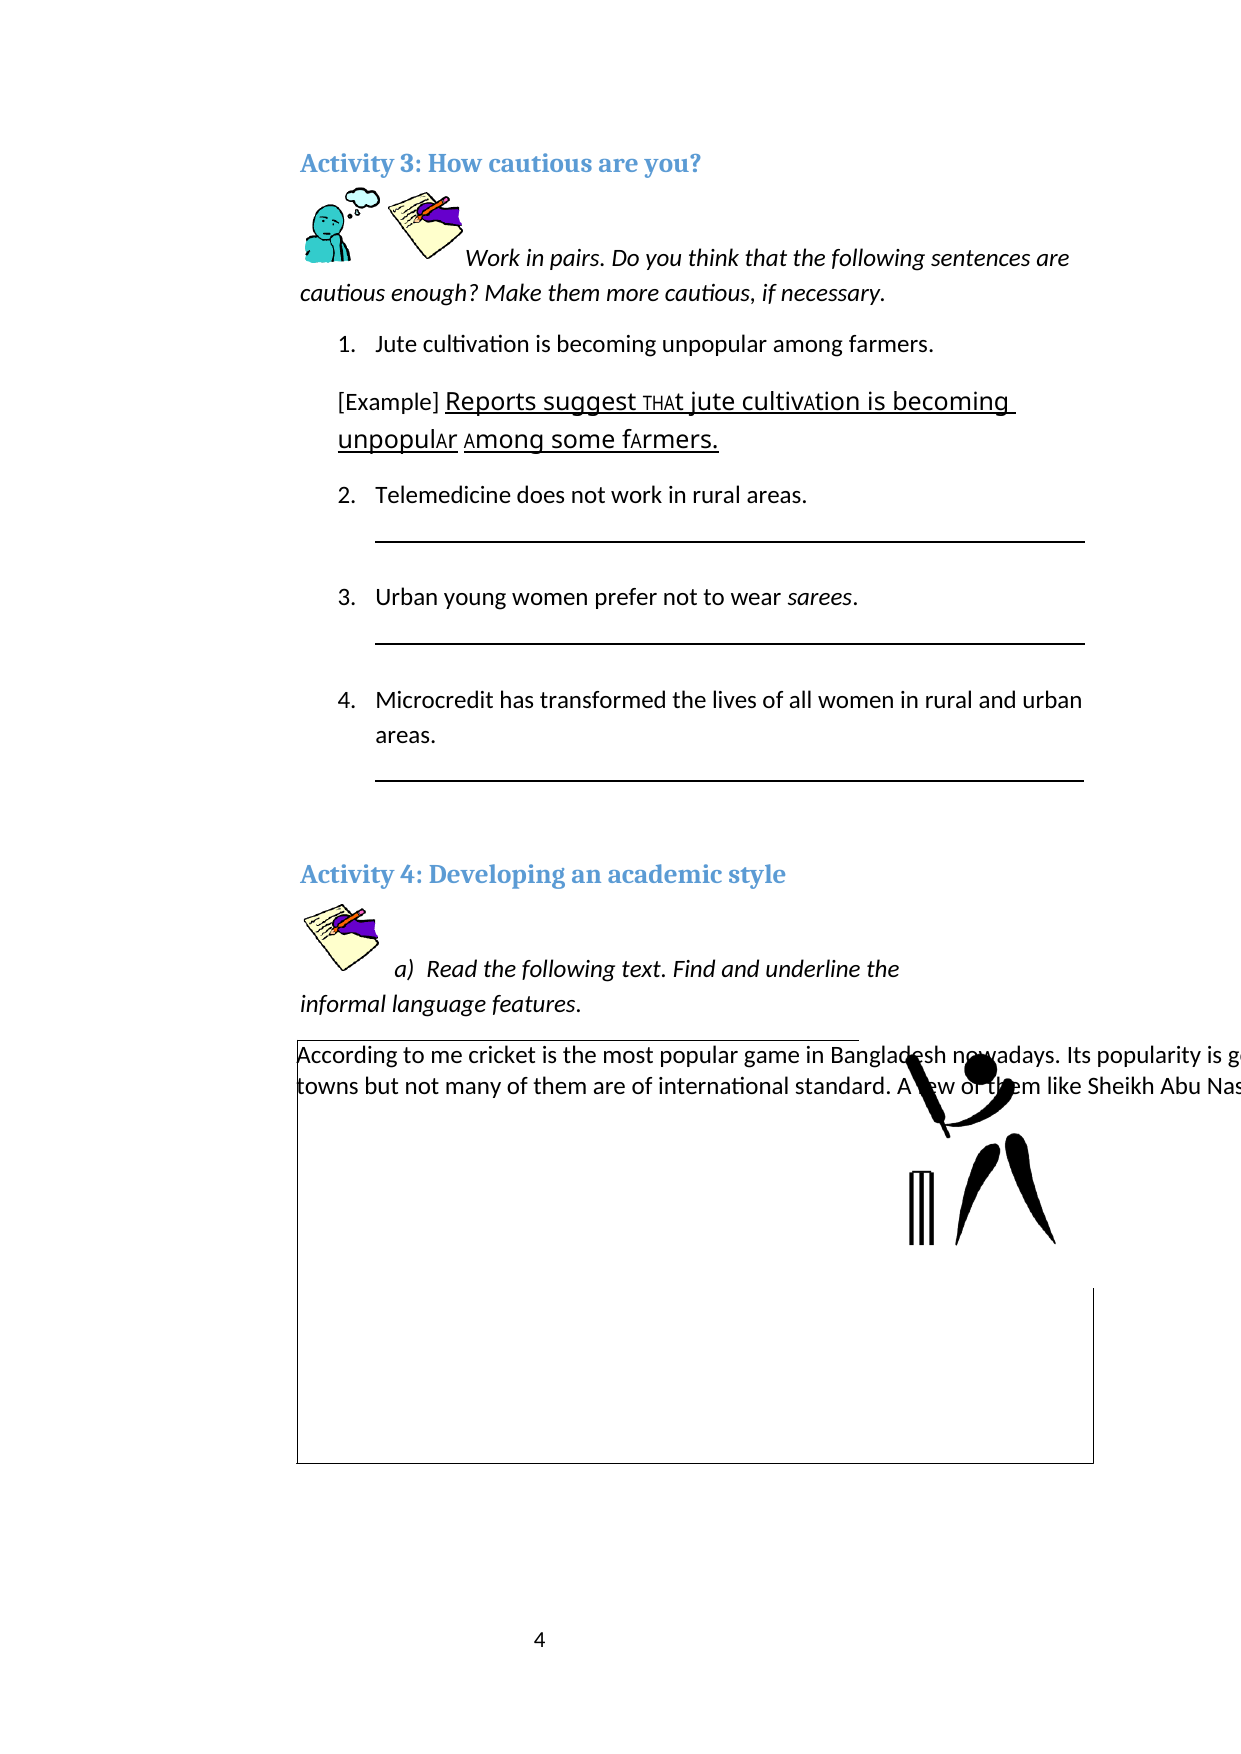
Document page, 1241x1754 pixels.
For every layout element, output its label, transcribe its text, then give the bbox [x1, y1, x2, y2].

subtitle Activity 4: Developing an academic style [300, 859, 1111, 890]
list Read the following text. Find and underline the informal language features. [300, 953, 991, 1019]
text Work in pairs. Do you think that the following sentences are cautious enough? Make them more cautious, if necessary. [300, 242, 1072, 307]
picture [300, 184, 466, 242]
subtitle Activity 3: How cautious are you? [300, 148, 1111, 179]
list Telemedicine does not work in rural areas. [337, 479, 1111, 510]
list Jute cultivation is becoming unpopular among farmers. [337, 328, 1111, 359]
list Microcredit has transformed the lives of all women in rural and urban areas. [337, 684, 1083, 749]
text [Example] Reports suggest that jute cultivation is becoming unpopular among some farmers. [337, 384, 1111, 456]
picture [905, 1053, 1056, 1246]
list Urban young women prefer not to wear sarees. [337, 581, 1111, 612]
picture [303, 904, 379, 953]
picture [1011, 1053, 1017, 1061]
picture [968, 1053, 975, 1061]
